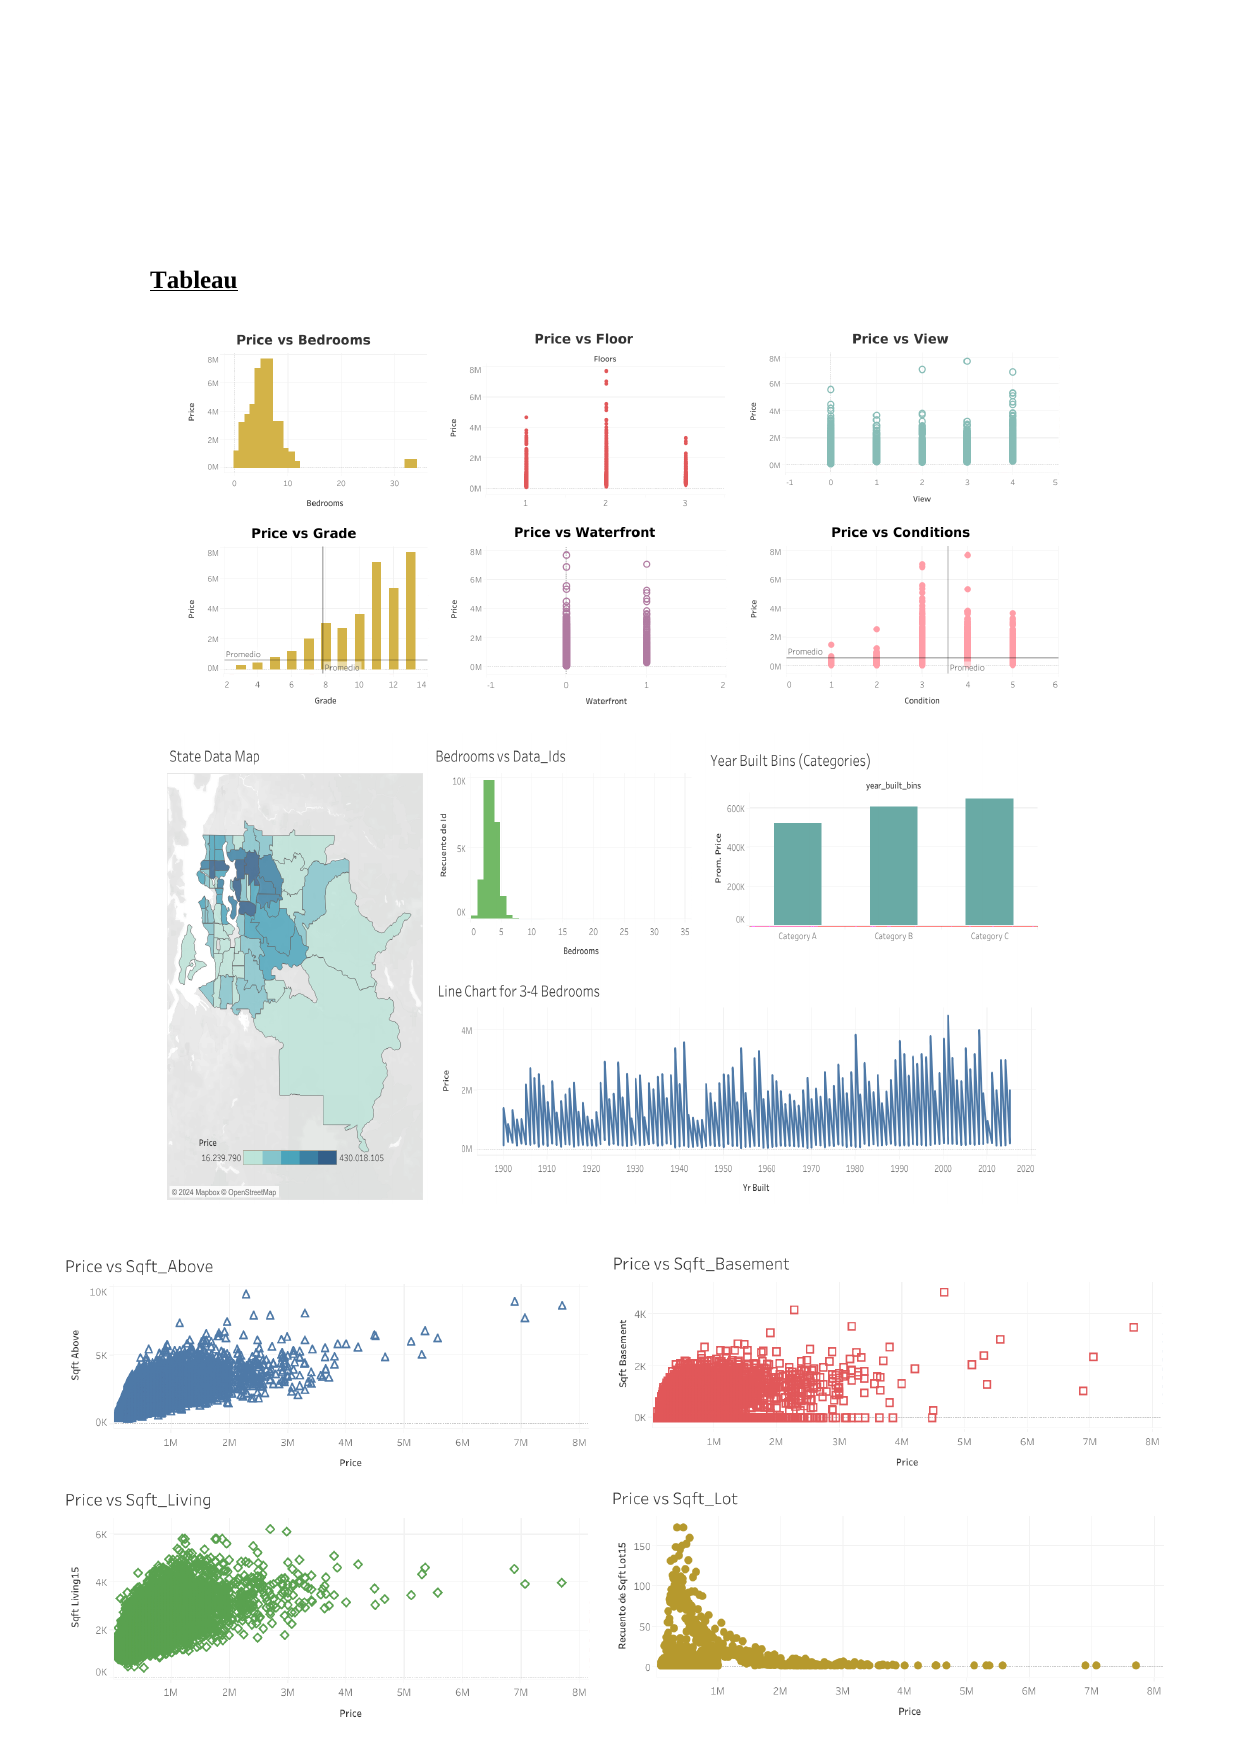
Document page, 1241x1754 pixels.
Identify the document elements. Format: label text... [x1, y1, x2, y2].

text Tableau [150, 265, 1090, 294]
picture [150, 322, 1091, 717]
picture [42, 1237, 1198, 1738]
picture [150, 733, 1052, 1204]
